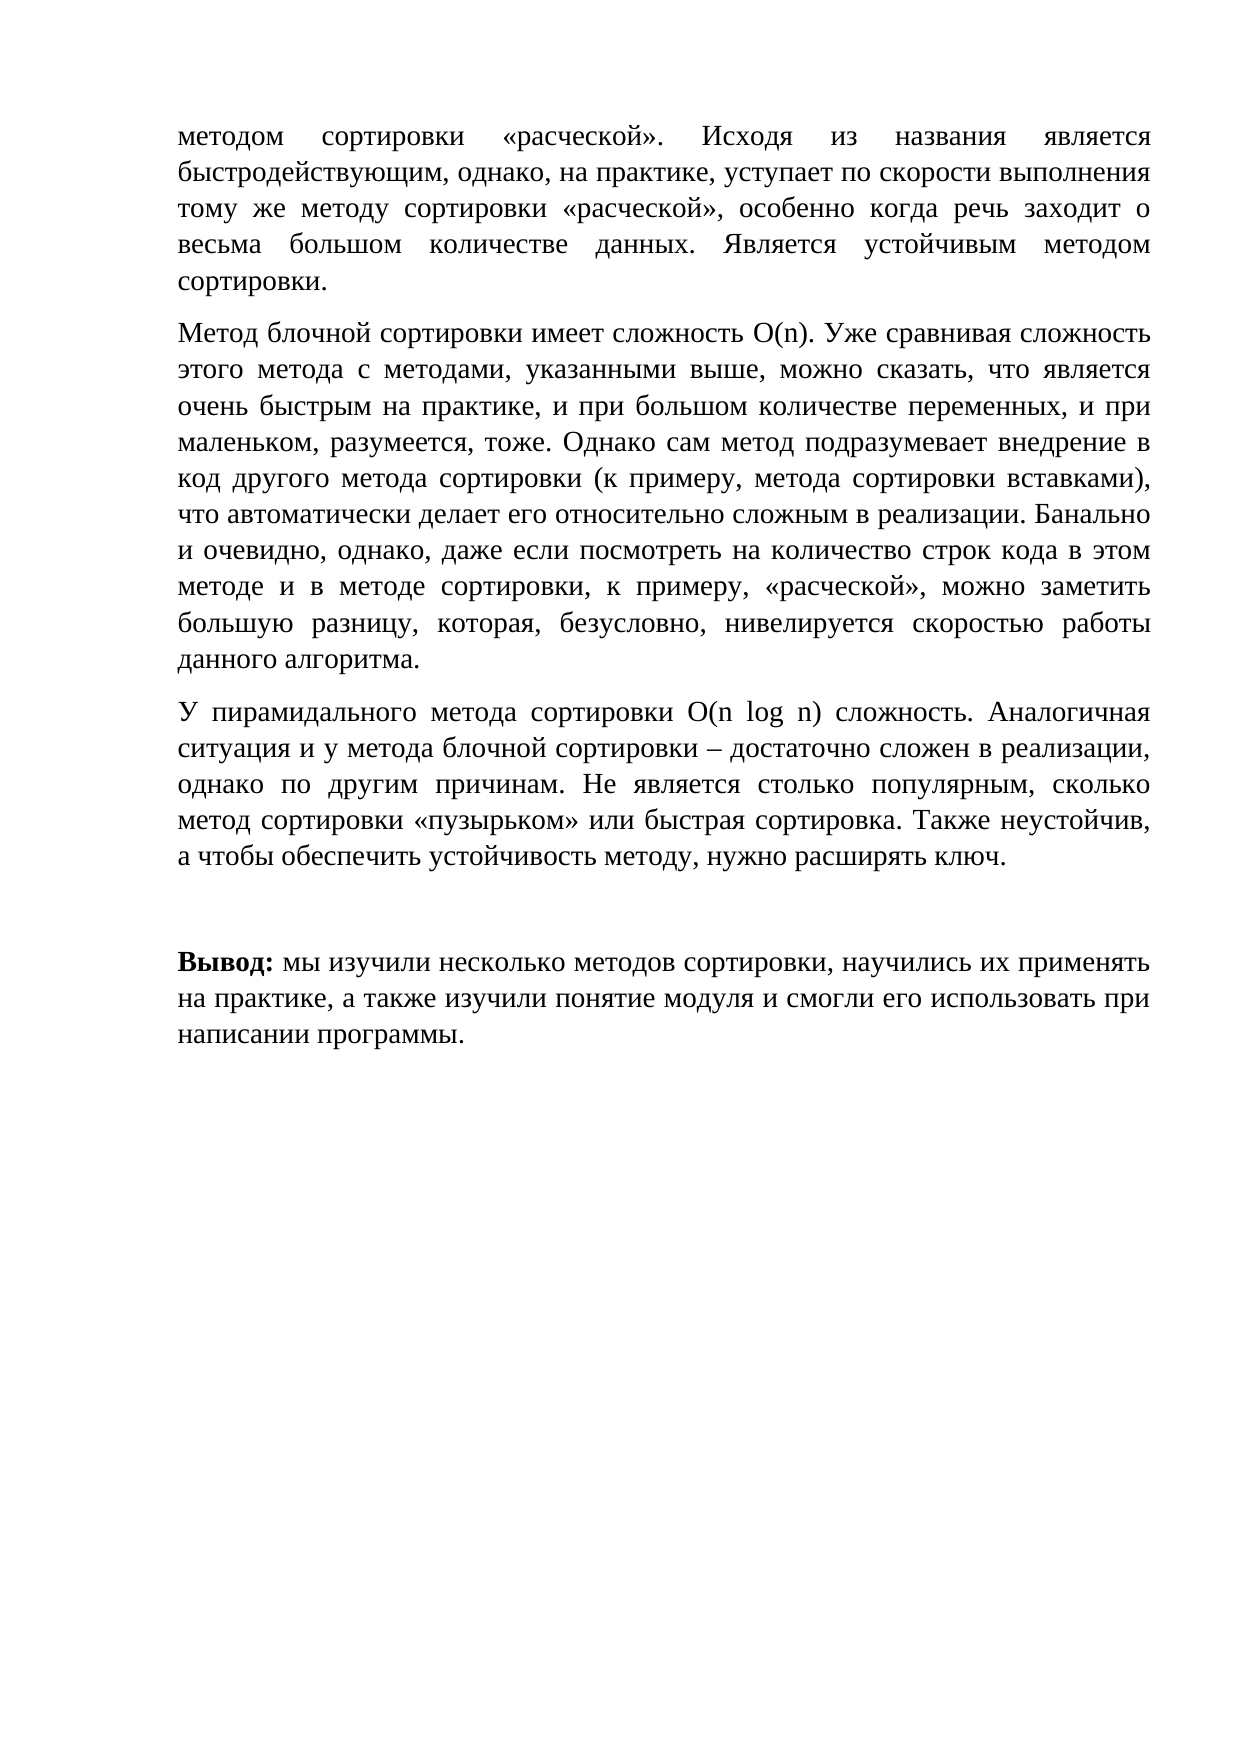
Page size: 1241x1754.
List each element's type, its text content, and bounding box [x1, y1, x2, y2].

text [177, 118, 1152, 296]
text У пирамидального метода сортировки O(n log n) сложность. Аналогичная ситуация и у метода блочной сортировки – достаточно сложен в реализации, однако по другим причинам. Не является столько популярным, сколько метод сортировки «пузырьком» или быстрая сортировка. Также неустойчив, а чтобы обеспечить устойчивость методу, нужно расширять ключ. [177, 694, 1152, 872]
text Вывод: мы изучили несколько методов сортировки, научились их применять на практике, а также изучили понятие модуля и смогли его использовать при написании программы. [177, 944, 1152, 1050]
text Метод блочной сортировки имеет сложность O(n). Уже сравнивая сложность этого метода с методами, указанными выше, можно сказать, что является очень быстрым на практике, и при большом количестве переменных, и при маленьком, разумеется, тоже. Однако сам метод подразумевает внедрение в код другого метода сортировки (к примеру, метода сортировки вставками), что автоматически делает его относительно сложным в реализации. Банально и очевидно, однако, даже если посмотреть на количество строк кода в этом методе и в методе сортировки, к примеру, «расческой», можно заметить большую разницу, которая, безусловно, нивелируется скоростью работы данного алгоритма. [177, 316, 1152, 674]
